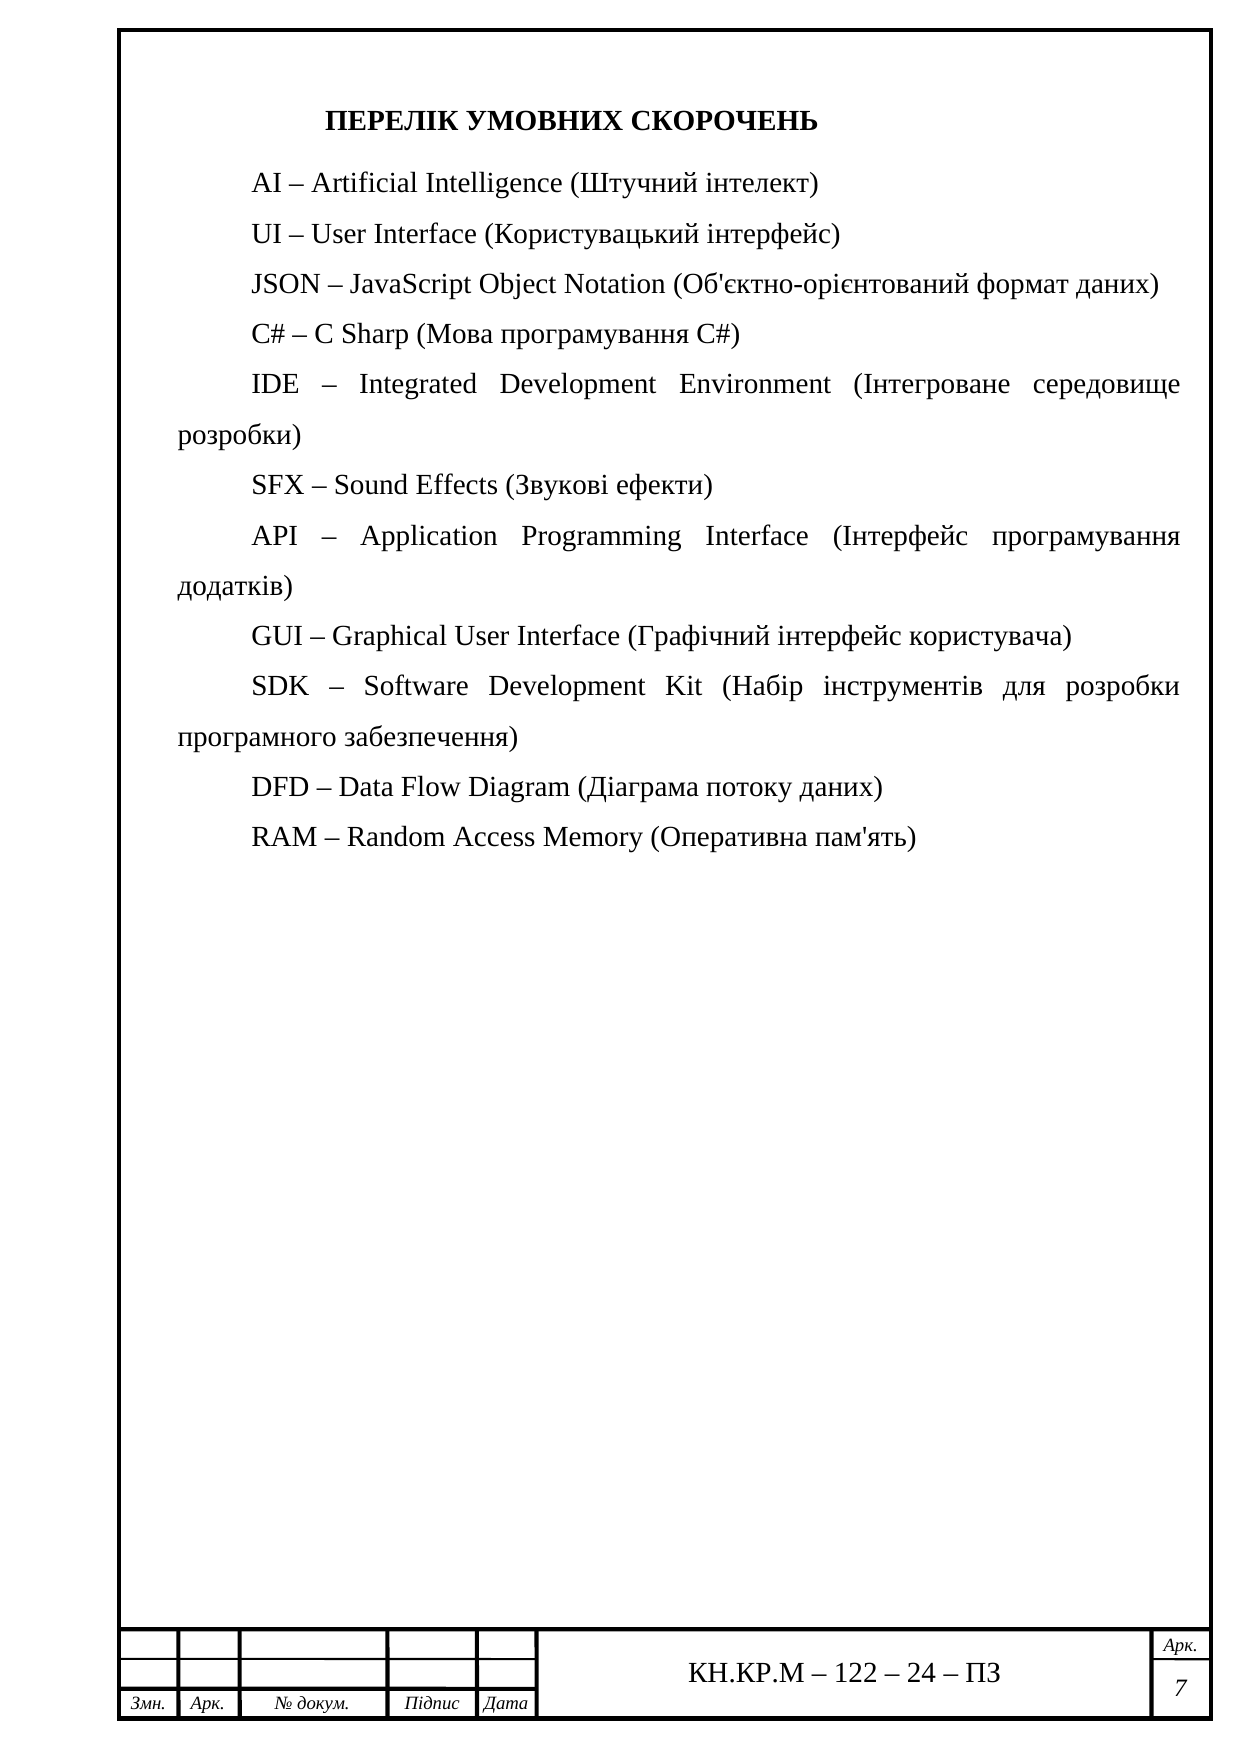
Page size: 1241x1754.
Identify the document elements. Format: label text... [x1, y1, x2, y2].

text JSON – JavaScript Object Notation (Об'єктно-орієнтований формат даних) [177, 266, 1181, 299]
text C# – C Sharp (Мова програмування C#) [177, 316, 1181, 350]
text RAM – Random Access Memory (Оперативна пам'ять) [177, 819, 1181, 853]
text AI – Artificial Intelligence (Штучний інтелект) [177, 165, 1181, 199]
text DFD – Data Flow Diagram (Діаграма потоку даних) [177, 769, 1181, 803]
text SFX – Sound Effects (Звукові ефекти) [177, 467, 1181, 501]
text API – Application Programming Interface (Інтерфейс програмування додатків) [177, 518, 1181, 601]
text IDE – Integrated Development Environment (Інтегроване середовище розробки) [177, 367, 1181, 451]
text GUI – Graphical User Interface (Графічний інтерфейс користувача) [177, 618, 1181, 652]
text SDK – Software Development Kit (Набір інструментів для розробки програмного забезпечення) [177, 668, 1181, 752]
subtitle ПЕРЕЛІК УМОВНИХ СКОРОЧЕНЬ [251, 103, 1181, 136]
text UI – User Interface (Користувацький інтерфейс) [177, 216, 1181, 249]
